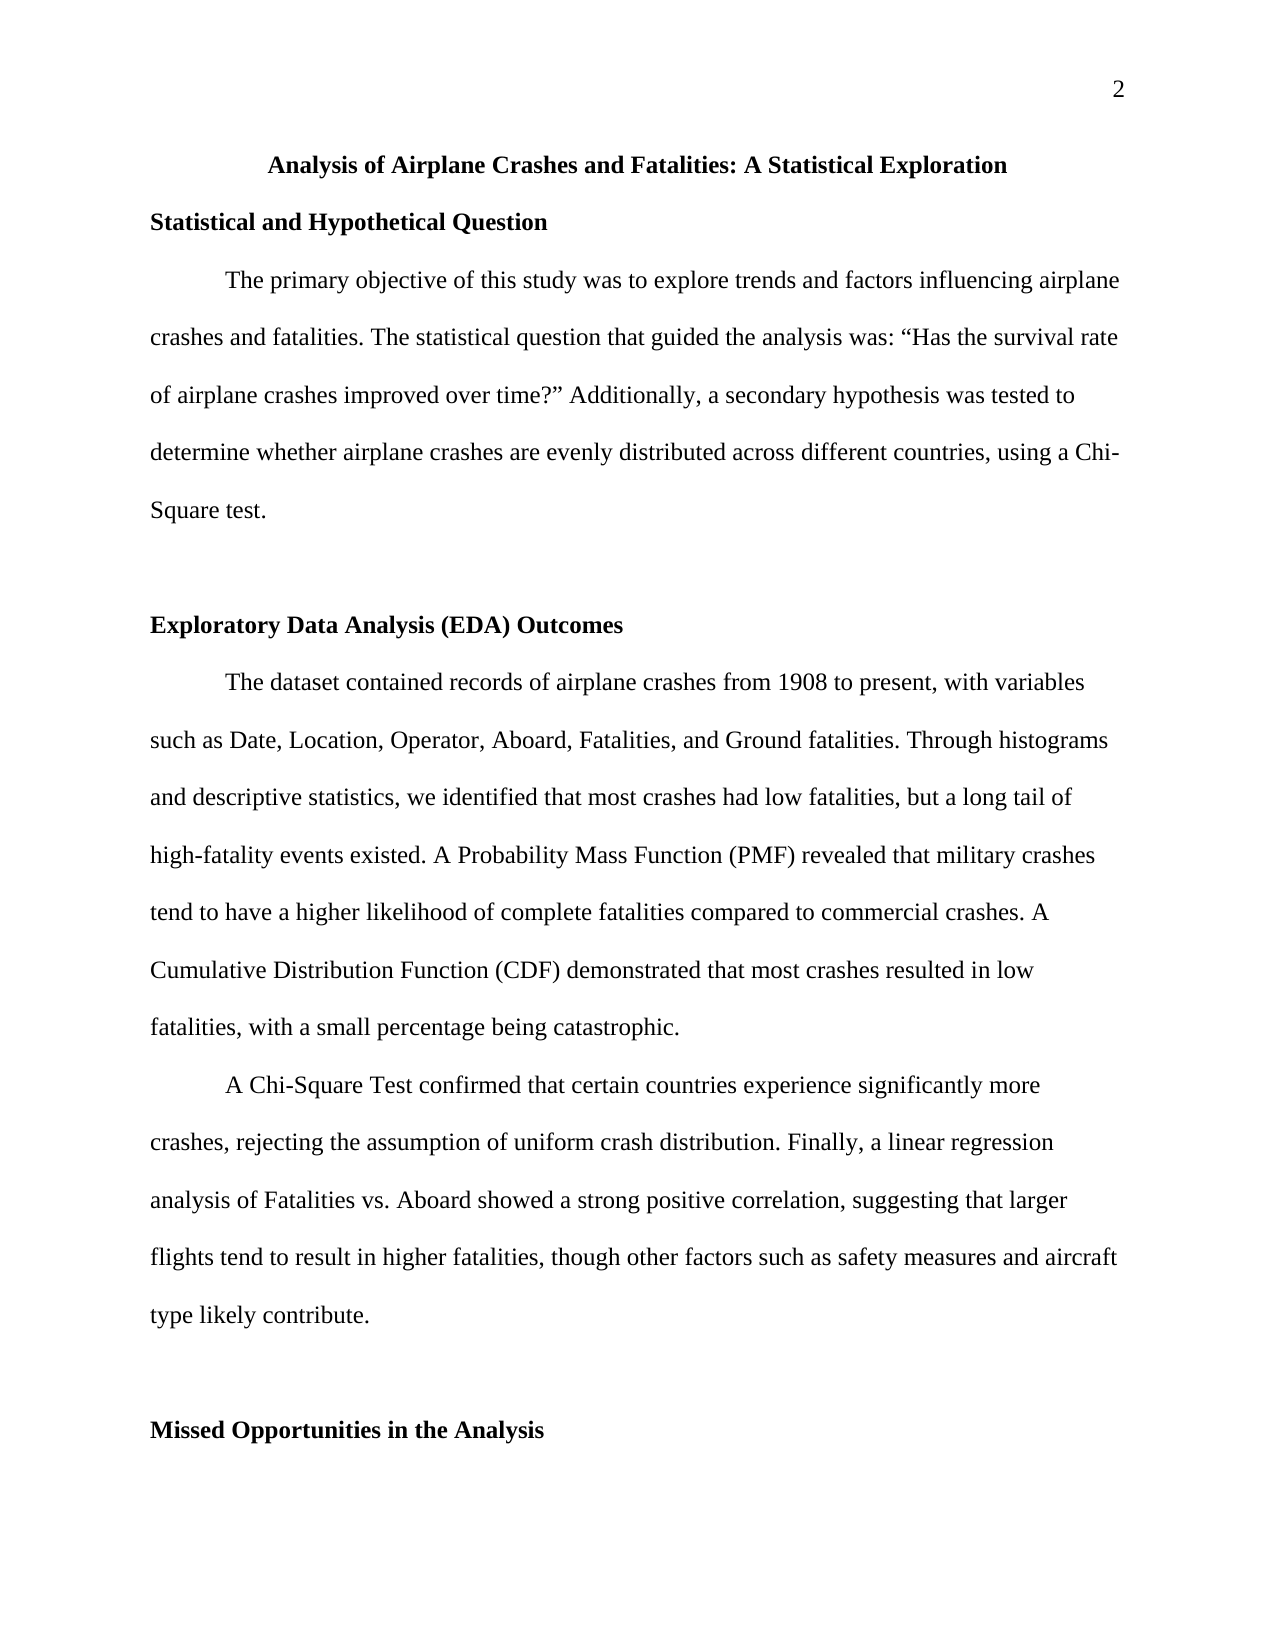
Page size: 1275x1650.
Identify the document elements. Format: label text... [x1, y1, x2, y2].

text The dataset contained records of airplane crashes from 1908 to present, with variables such as Date, Location, Operator, Aboard, Fatalities, and Ground fatalities. Through histograms and descriptive statistics, we identified that most crashes had low fatalities, but a long tail of high-fatality events existed. A Probability Mass Function (PMF) revealed that military crashes tend to have a higher likelihood of complete fatalities compared to commercial crashes. A Cumulative Distribution Function (CDF) demonstrated that most crashes resulted in low fatalities, with a small percentage being catastrophic. [150, 667, 1125, 1041]
title Analysis of Airplane Crashes and Fatalities: A Statistical Exploration [150, 150, 1125, 179]
text A Chi-Square Test confirmed that certain countries experience significantly more crashes, rejecting the assumption of uniform crash distribution. Finally, a linear regression analysis of Fatalities vs. Aboard showed a strong positive correlation, suggesting that larger flights tend to result in higher fatalities, though other factors such as safety measures and aircraft type likely contribute. [150, 1070, 1125, 1329]
subtitle Statistical and Hypothetical Question [150, 207, 1125, 236]
subtitle Exploratory Data Analysis (EDA) Outcomes [150, 610, 1125, 639]
subtitle Missed Opportunities in the Analysis [150, 1415, 1125, 1444]
text The primary objective of this study was to explore trends and factors influencing airplane crashes and fatalities. The statistical question that guided the analysis was: “Has the survival rate of airplane crashes improved over time?” Additionally, a secondary hypothesis was tested to determine whether airplane crashes are evenly distributed across different countries, using a Chi-Square test. [150, 265, 1125, 524]
